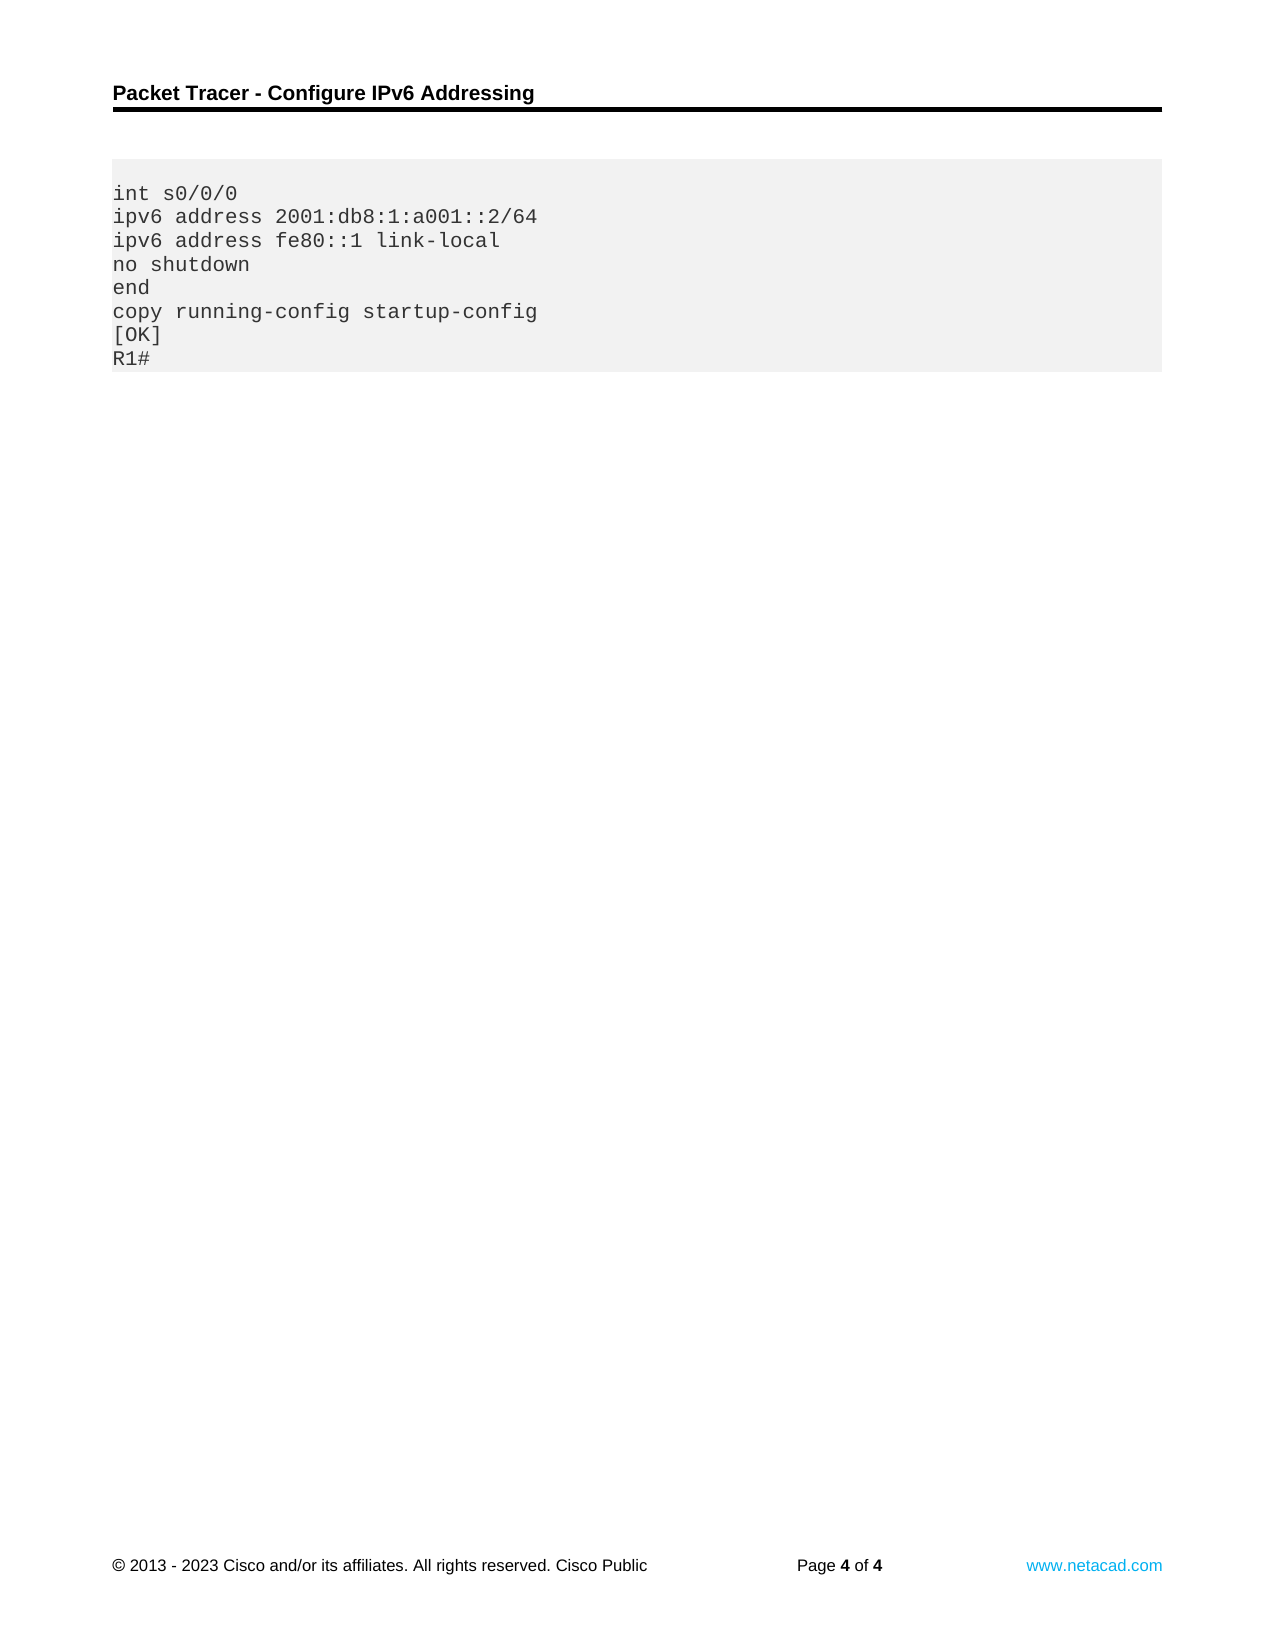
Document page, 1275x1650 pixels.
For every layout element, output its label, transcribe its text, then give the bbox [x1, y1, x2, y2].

text ipv6 address fe80::1 link-local [112, 230, 1162, 253]
text R1# [112, 348, 1162, 372]
text end [112, 277, 1162, 301]
text no shutdown [112, 253, 1162, 277]
text copy running-config startup-config [112, 301, 1162, 324]
text ipv6 address 2001:db8:1:a001::2/64 [112, 206, 1162, 230]
text [OK] [112, 324, 1162, 348]
text int s0/0/0 [112, 183, 1162, 206]
